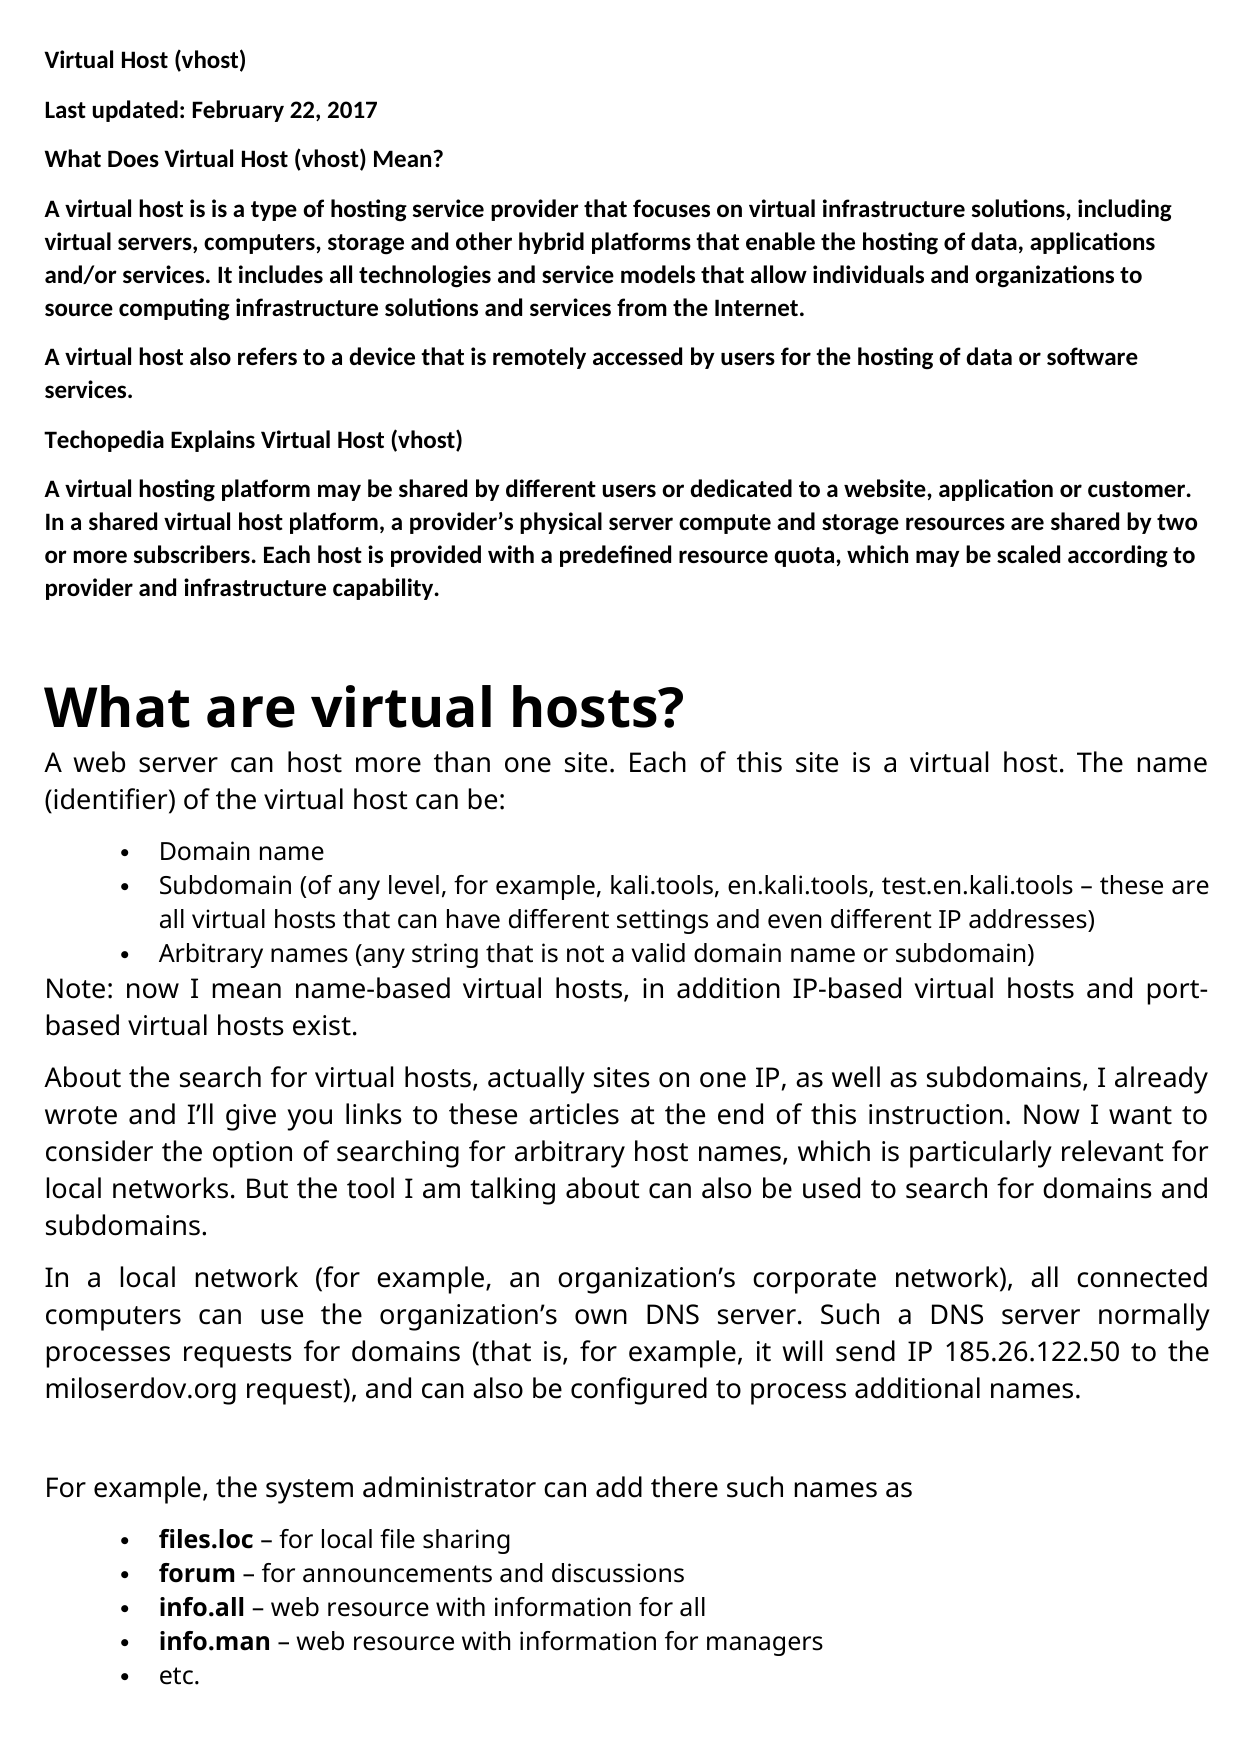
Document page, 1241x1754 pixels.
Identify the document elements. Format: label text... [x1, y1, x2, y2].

text A virtual hosting platform may be shared by different users or dedicated to a website, application or customer. In a shared virtual host platform, a provider’s physical server compute and storage resources are shared by two or more subscribers. Each host is provided with a predefined resource quota, which may be scaled according to provider and infrastructure capability. [44, 473, 1211, 603]
text A web server can host more than one site. Each of this site is a virtual host. The name (identifier) of the virtual host can be: [44, 744, 1211, 818]
text Note: now I mean name-based virtual hosts, in addition IP-based virtual hosts and port-based virtual hosts exist. [44, 969, 1211, 1043]
text About the search for virtual hosts, actually sites on one IP, as well as subdomains, I already wrote and I’ll give you links to these articles at the end of this instruction. Now I want to consider the option of searching for arbitrary host names, which is particularly relevant for local networks. But the tool I am talking about can also be used to search for domains and subdomains. [44, 1059, 1211, 1243]
text Last updated: February 22, 2017 [44, 94, 1211, 124]
text A virtual host also refers to a device that is remotely accessed by users for the hosting of data or software services. [44, 341, 1211, 405]
list files.loc – for local file sharing [121, 1521, 1211, 1556]
list Domain name [121, 833, 1211, 867]
list info.man – web resource with information for managers [121, 1624, 1211, 1658]
text In a local network (for example, an organization’s corporate network), all connected computers can use the organization’s own DNS server. Such a DNS server normally processes requests for domains (that is, for example, it will send IP 185.26.122.50 to the miloserdov.org request), and can also be configured to process additional names. [44, 1259, 1211, 1406]
list Arbitrary names (any string that is not a valid domain name or subdomain) [121, 936, 1211, 969]
text For example, the system administrator can add there such names as [44, 1469, 1211, 1506]
text Techopedia Explains Virtual Host (vhost) [44, 424, 1211, 454]
list Subdomain (of any level, for example, kali.tools, en.kali.tools, test.en.kali.tools – these are all virtual hosts that can have different settings and even different IP addresses) [121, 867, 1211, 936]
text Virtual Host (vhost) [44, 44, 1211, 75]
text What Does Virtual Host (vhost) Mean? [44, 143, 1211, 174]
text What are virtual hosts? [44, 669, 1211, 744]
list forum – for announcements and discussions [121, 1556, 1211, 1589]
text A virtual host is is a type of hosting service provider that focuses on virtual infrastructure solutions, including virtual servers, computers, storage and other hybrid platforms that enable the hosting of data, applications and/or services. It includes all technologies and service models that allow individuals and organizations to source computing infrastructure solutions and services from the Internet. [44, 193, 1211, 322]
list etc. [121, 1658, 1211, 1692]
list info.all – web resource with information for all [121, 1589, 1211, 1624]
